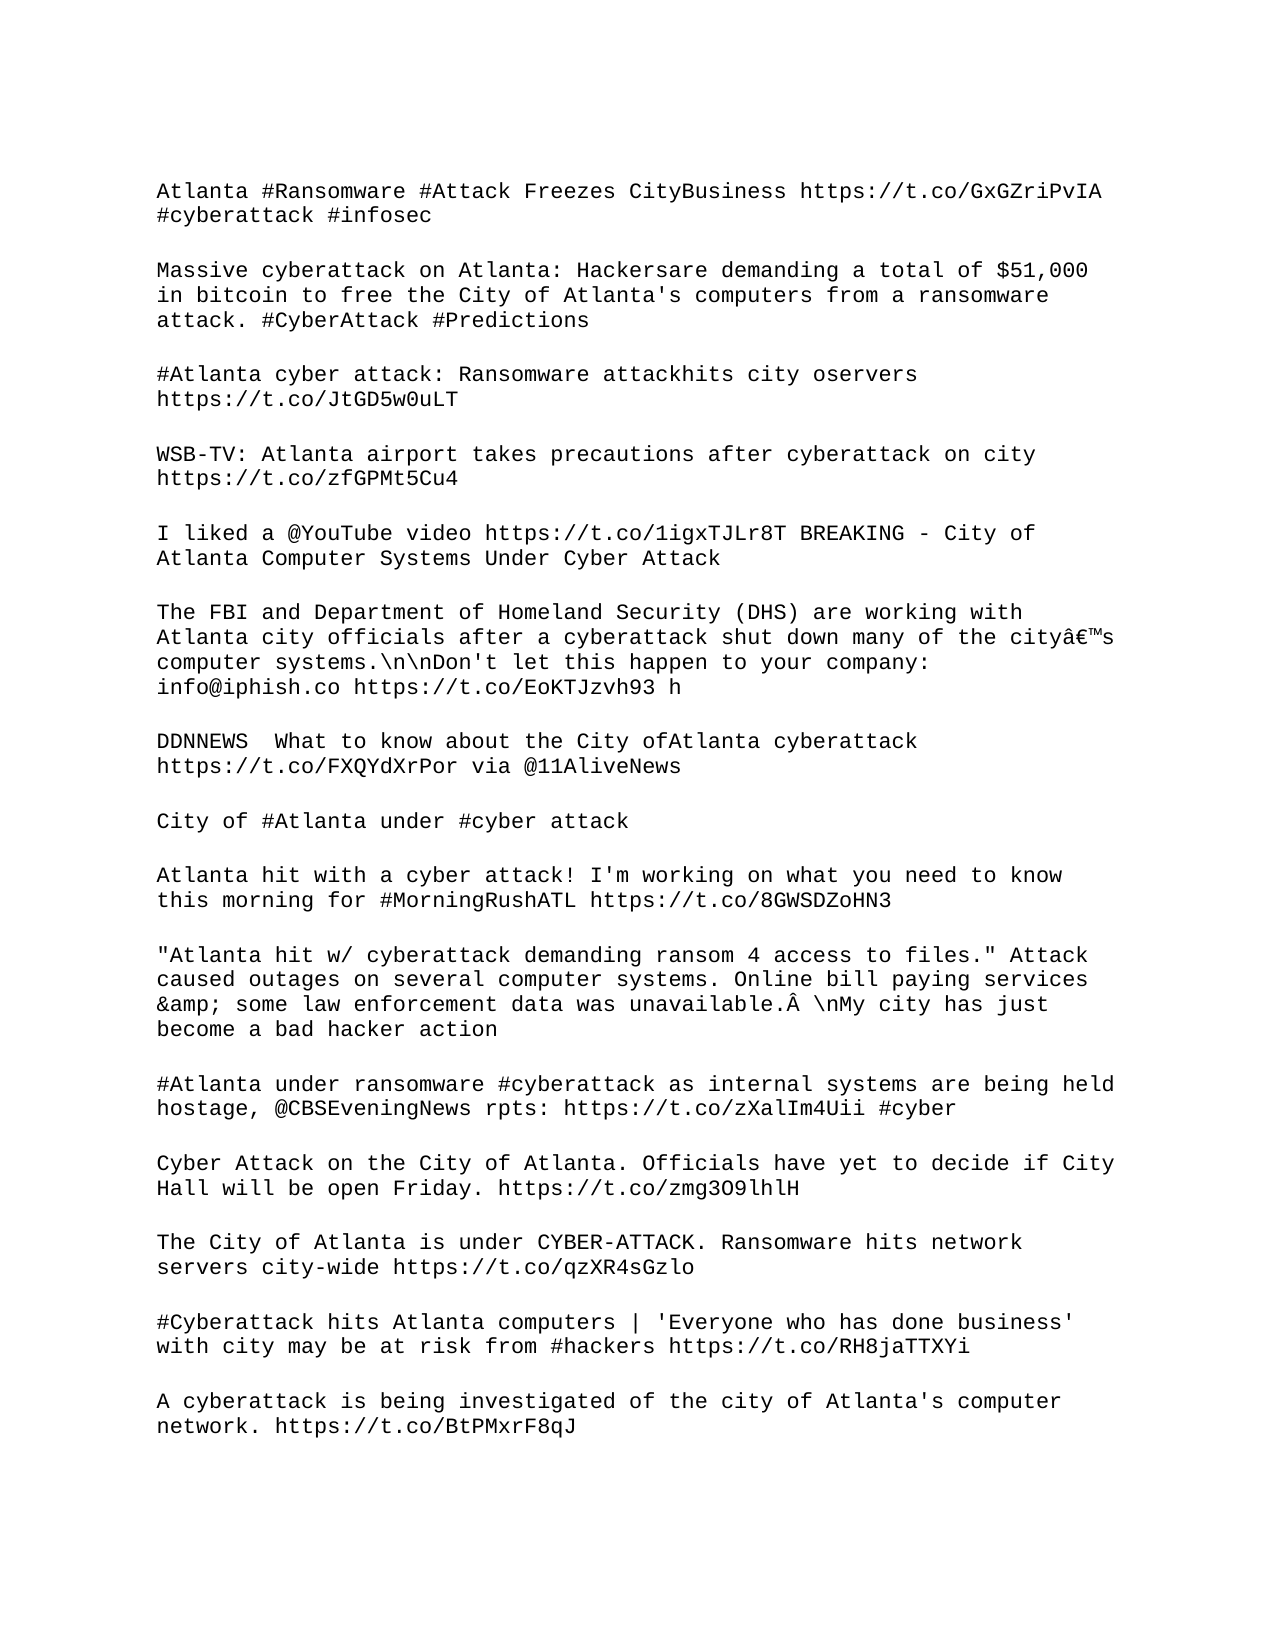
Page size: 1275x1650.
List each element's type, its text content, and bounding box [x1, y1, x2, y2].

text City of #Atlanta under #cyber attack [156, 780, 1118, 834]
text Atlanta hit with a cyber attack! I'm working on what you need to know this morning for #MorningRushATL https://t.co/8GWSDZoHN3 [156, 834, 1118, 914]
text DDNNEWS What to know about the City ofAtlanta cyberattack https://t.co/FXQYdXrPor via @11AliveNews [156, 701, 1118, 780]
text The FBI and Department of Homeland Security (DHS) are working with Atlanta city officials after a cyberattack shut down many of the cityâ€™s computer systems.\n\nDon't let this happen to your company: info@iphish.co https://t.co/EoKTJzvh93 h [156, 572, 1118, 701]
text Atlanta #Ransomware #Attack Freezes CityBusiness https://t.co/GxGZriPvIA #cyberattack #infosec [156, 150, 1118, 229]
text I liked a @YouTube video https://t.co/1igxTJLr8T BREAKING - City of Atlanta Computer Systems Under Cyber Attack [156, 492, 1118, 572]
text #Atlanta under ransomware #cyberattack as internal systems are being held hostage, @CBSEveningNews rpts: https://t.co/zXalIm4Uii #cyber [156, 1043, 1118, 1122]
text Cyber Attack on the City of Atlanta. Officials have yet to decide if City Hall will be open Friday. https://t.co/zmg3O9lhlH [156, 1122, 1118, 1202]
text The City of Atlanta is under CYBER-ATTACK. Ransomware hits network servers city-wide https://t.co/qzXR4sGzlo [156, 1202, 1118, 1281]
text A cyberattack is being investigated of the city of Atlanta's computer network. https://t.co/BtPMxrF8qJ [156, 1360, 1118, 1440]
text Massive cyberattack on Atlanta: Hackersare demanding a total of $51,000 in bitcoin to free the City of Atlanta's computers from a ransomware attack. #CyberAttack #Predictions [156, 229, 1118, 333]
text #Atlanta cyber attack: Ransomware attackhits city oservers https://t.co/JtGD5w0uLT [156, 333, 1118, 413]
text WSB-TV: Atlanta airport takes precautions after cyberattack on city https://t.co/zfGPMt5Cu4 [156, 413, 1118, 492]
text #Cyberattack hits Atlanta computers | 'Everyone who has done business' with city may be at risk from #hackers https://t.co/RH8jaTTXYi [156, 1281, 1118, 1360]
text "Atlanta hit w/ cyberattack demanding ransom 4 access to files." Attack caused outages on several computer systems. Online bill paying services &amp; some law enforcement data was unavailable.Â \nMy city has just become a bad hacker action [156, 914, 1118, 1043]
